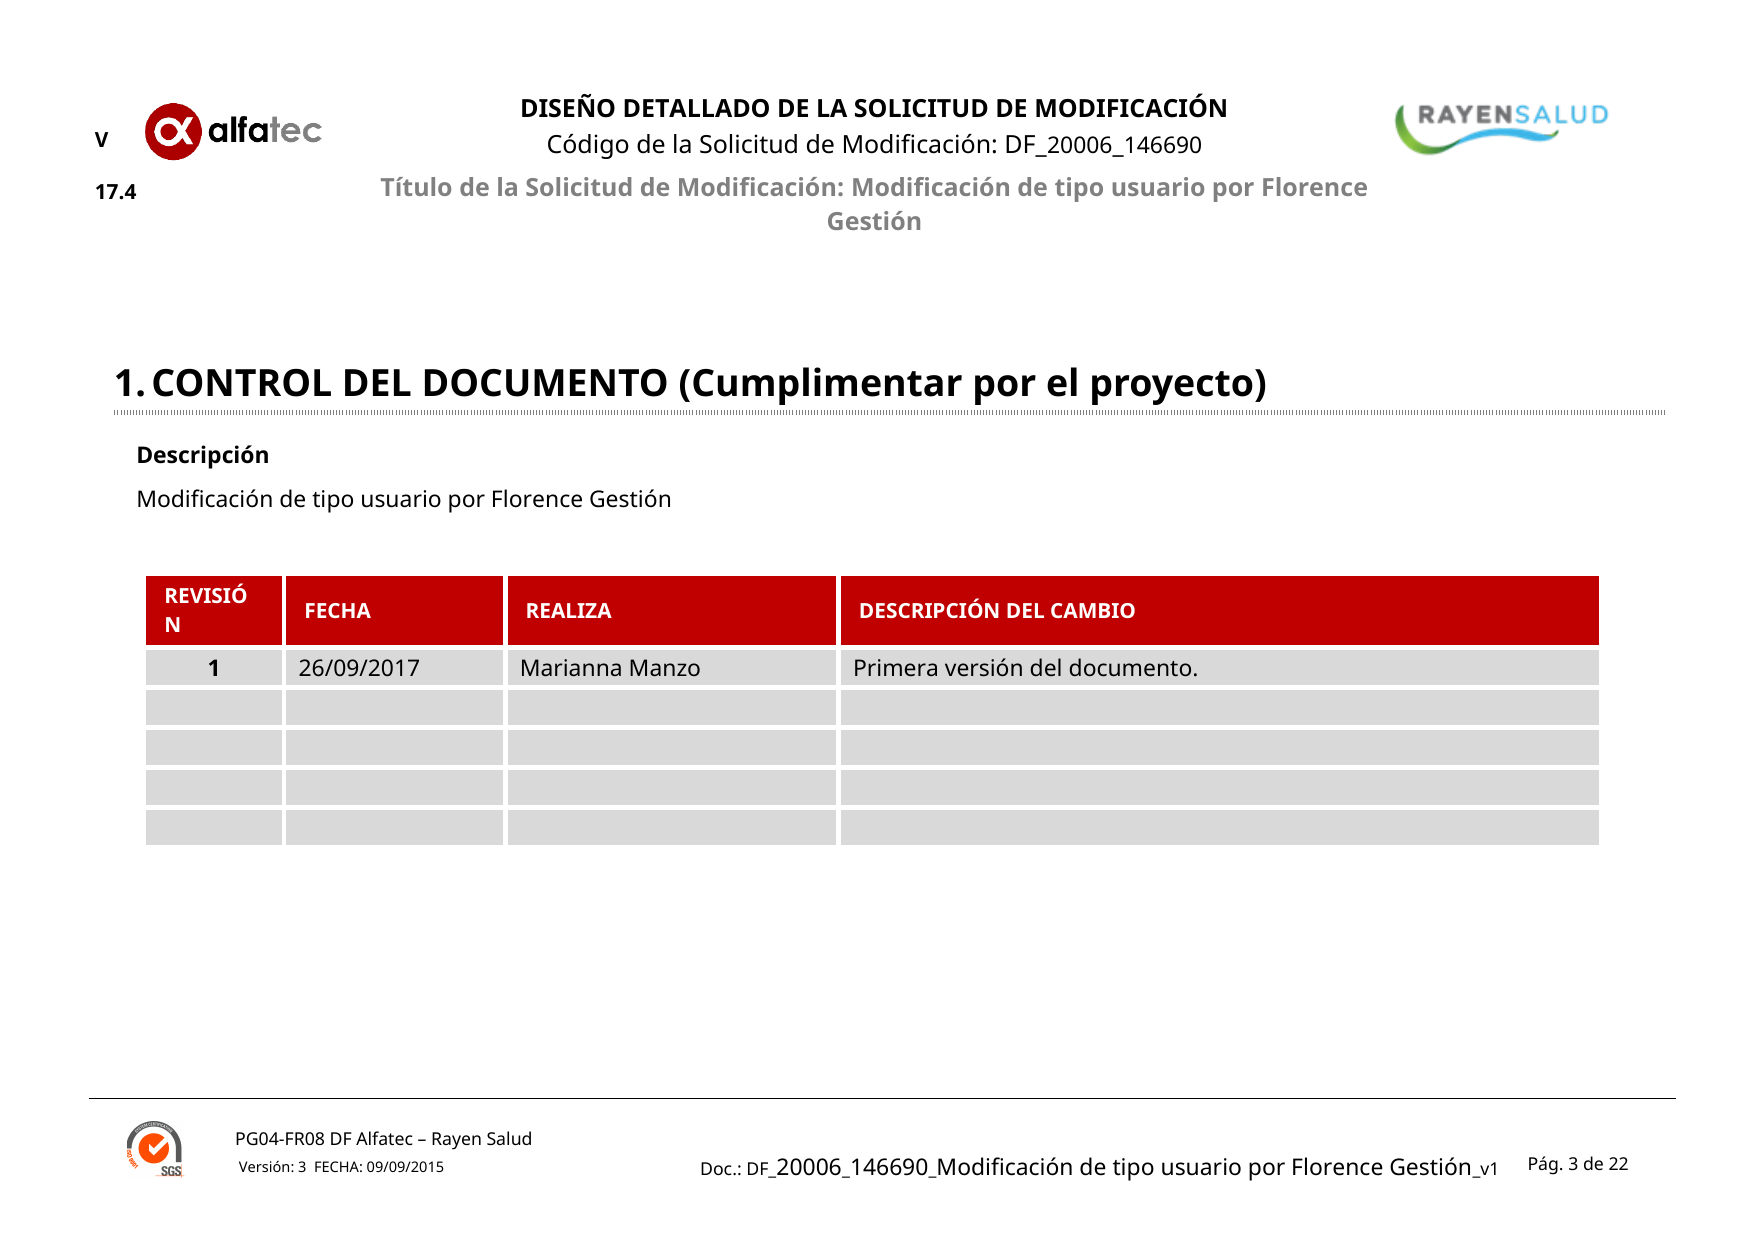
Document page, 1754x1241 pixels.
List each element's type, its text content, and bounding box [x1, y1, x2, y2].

table_cell [841, 730, 1599, 765]
table_cell [841, 770, 1599, 805]
table_cell [146, 730, 282, 765]
table_cell [508, 690, 836, 725]
table_cell [508, 770, 836, 805]
table_cell [841, 690, 1599, 725]
table_header Realiza [508, 576, 836, 645]
table_header Revisión [146, 576, 282, 645]
picture [128, 89, 340, 177]
table_cell [146, 690, 282, 725]
table_header Descripción del cambio [841, 576, 1599, 645]
table_cell Marianna Manzo [508, 650, 836, 685]
table_cell 1 [146, 650, 282, 685]
subtitle CONTROL DEL DOCUMENTO (Cumplimentar por el proyecto) [114, 357, 1665, 414]
table_cell [841, 810, 1599, 845]
table_header Fecha [286, 576, 503, 645]
table_cell [508, 810, 836, 845]
table_cell [286, 730, 503, 765]
picture [127, 1121, 185, 1178]
table_cell [286, 690, 503, 725]
table_cell [146, 810, 282, 845]
picture [1385, 90, 1617, 165]
table_cell [508, 730, 836, 765]
table_cell Primera versión del documento. [841, 650, 1599, 685]
table_cell [146, 770, 282, 805]
text Descripción [89, 439, 1665, 471]
